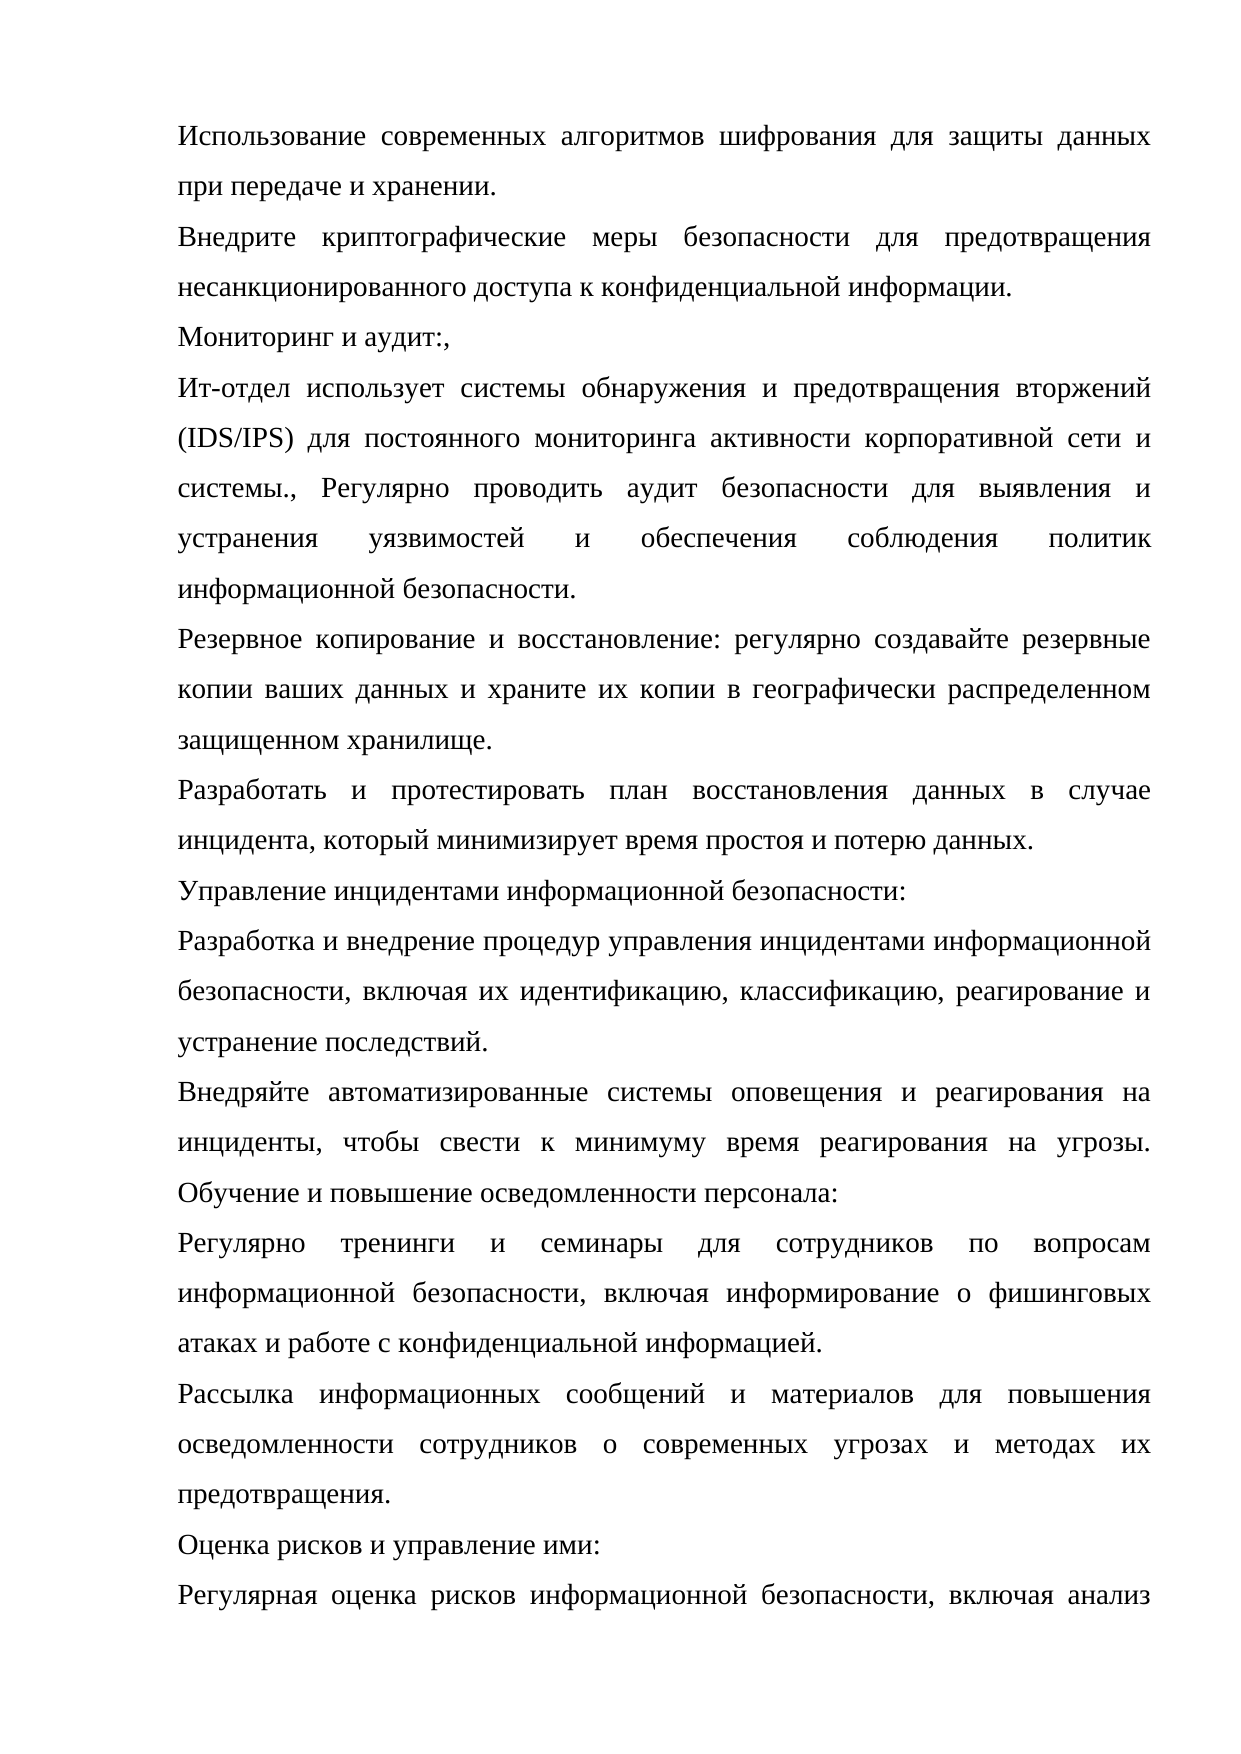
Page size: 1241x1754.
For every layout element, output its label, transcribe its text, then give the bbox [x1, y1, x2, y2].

text Использование современных алгоритмов шифрования для защиты данных при передаче и хранении. [177, 118, 1152, 202]
text Мониторинг и аудит:, [177, 319, 1152, 353]
text Регулярно тренинги и семинары для сотрудников по вопросам информационной безопасности, включая информирование о фишинговых атаках и работе с конфиденциальной информацией. [177, 1225, 1152, 1359]
text Управление инцидентами информационной безопасности: [177, 873, 1152, 906]
text Резервное копирование и восстановление: регулярно создавайте резервные копии ваших данных и храните их копии в географически распределенном защищенном хранилище. [177, 621, 1152, 755]
text Разработка и внедрение процедур управления инцидентами информационной безопасности, включая их идентификацию, классификацию, реагирование и устранение последствий. [177, 923, 1152, 1057]
text Рассылка информационных сообщений и материалов для повышения осведомленности сотрудников о современных угрозах и методах их предотвращения. [177, 1376, 1152, 1510]
text Разработать и протестировать план восстановления данных в случае инцидента, который минимизирует время простоя и потерю данных. [177, 772, 1152, 856]
text Внедрите криптографические меры безопасности для предотвращения несанкционированного доступа к конфиденциальной информации. [177, 219, 1152, 303]
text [177, 1577, 1152, 1611]
text Оценка рисков и управление ими: [177, 1527, 1152, 1560]
text Ит-отдел использует системы обнаружения и предотвращения вторжений (IDS/IPS) для постоянного мониторинга активности корпоративной сети и системы., Регулярно проводить аудит безопасности для выявления и устранения уязвимостей и обеспечения соблюдения политик информационной безопасности. [177, 370, 1152, 604]
text Внедряйте автоматизированные системы оповещения и реагирования на инциденты, чтобы свести к минимуму время реагирования на угрозы. Обучение и повышение осведомленности персонала: [177, 1074, 1152, 1208]
